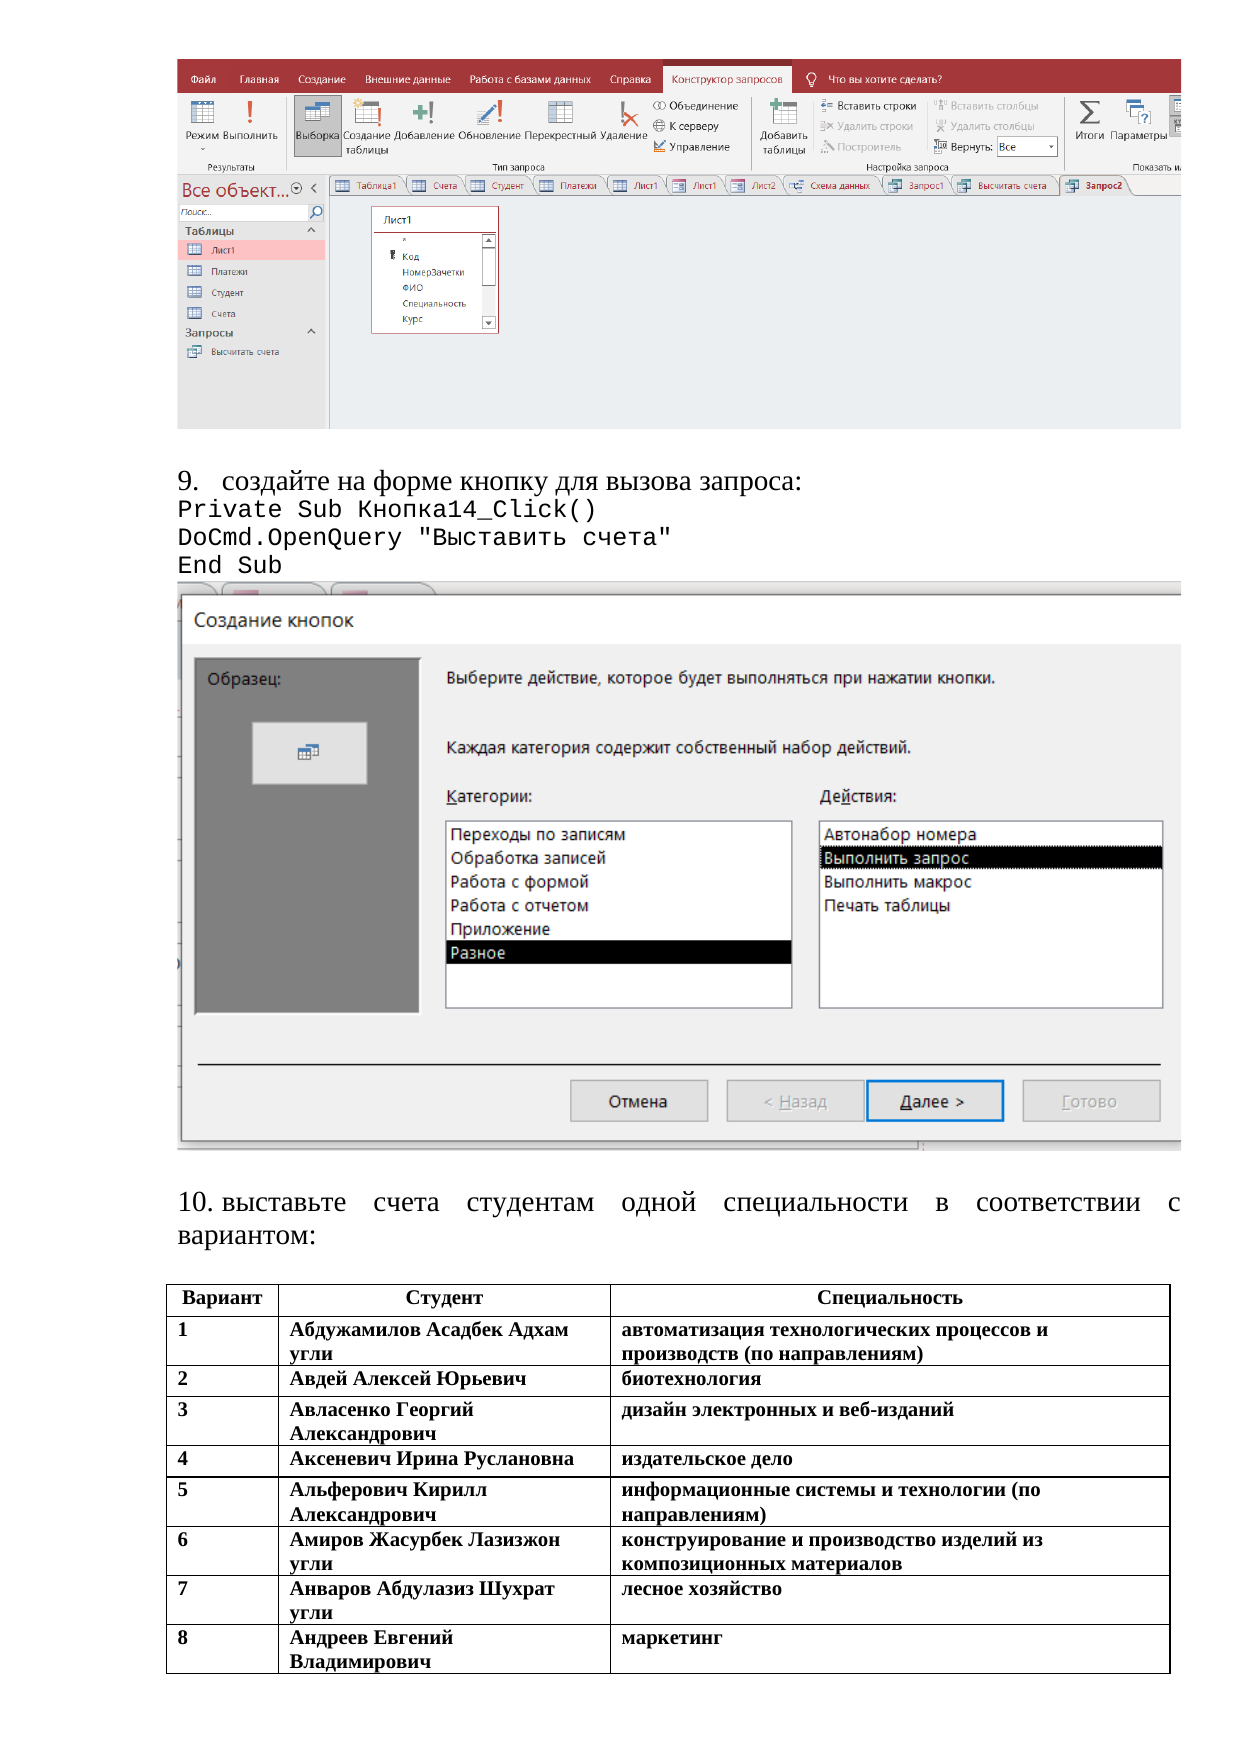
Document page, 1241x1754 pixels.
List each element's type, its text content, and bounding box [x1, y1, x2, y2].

table_header Специальность [611, 1285, 1169, 1316]
text End Sub [177, 553, 1181, 581]
list выставьте счета студентам одной специальности в соответствии с вариантом: [177, 1184, 1181, 1251]
table_cell 4 [167, 1446, 278, 1476]
table_cell 3 [167, 1397, 278, 1445]
table_header Вариант [167, 1285, 278, 1316]
text DoCmd.OpenQuery "Выставить счета" [177, 524, 1181, 553]
picture [177, 59, 1182, 429]
table_cell 5 [167, 1478, 278, 1526]
table_cell издательское дело [611, 1446, 1169, 1476]
table_cell Авласенко Георгий Александрович [279, 1397, 610, 1445]
table_cell конструирование и производство изделий из композиционных материалов [611, 1527, 1169, 1575]
table_cell 6 [167, 1527, 278, 1575]
table_header Студент [279, 1285, 610, 1316]
table_cell лесное хозяйство [611, 1576, 1169, 1624]
table_cell биотехнология [611, 1366, 1169, 1396]
table_cell маркетинг [611, 1625, 1169, 1673]
table_cell Аксеневич Ирина Руслановна [279, 1446, 610, 1476]
table_cell Амиров Жасурбек Лазизжон угли [279, 1527, 610, 1575]
list создайте на форме кнопку для вызова запроса: [177, 463, 1181, 496]
table_cell Абдужамилов Асадбек Адхам угли [279, 1317, 610, 1365]
table_cell 2 [167, 1366, 278, 1396]
table_cell 8 [167, 1625, 278, 1673]
text Private Sub Кнопка14_Click() [177, 496, 1181, 524]
table_cell 1 [167, 1317, 278, 1365]
table_cell Андреев Евгений Владимирович [279, 1625, 610, 1673]
table_cell Альферович Кирилл Александрович [279, 1478, 610, 1526]
table_cell дизайн электронных и веб-изданий [611, 1397, 1169, 1445]
table_cell автоматизация технологических процессов и производств (по направлениям) [611, 1317, 1169, 1365]
table_cell информационные системы и технологии (по направлениям) [611, 1478, 1169, 1526]
table_cell Авдей Алексей Юрьевич [279, 1366, 610, 1396]
table_cell 7 [167, 1576, 278, 1624]
picture [177, 581, 1182, 1151]
table_cell Анваров Абдулазиз Шухрат угли [279, 1576, 610, 1624]
